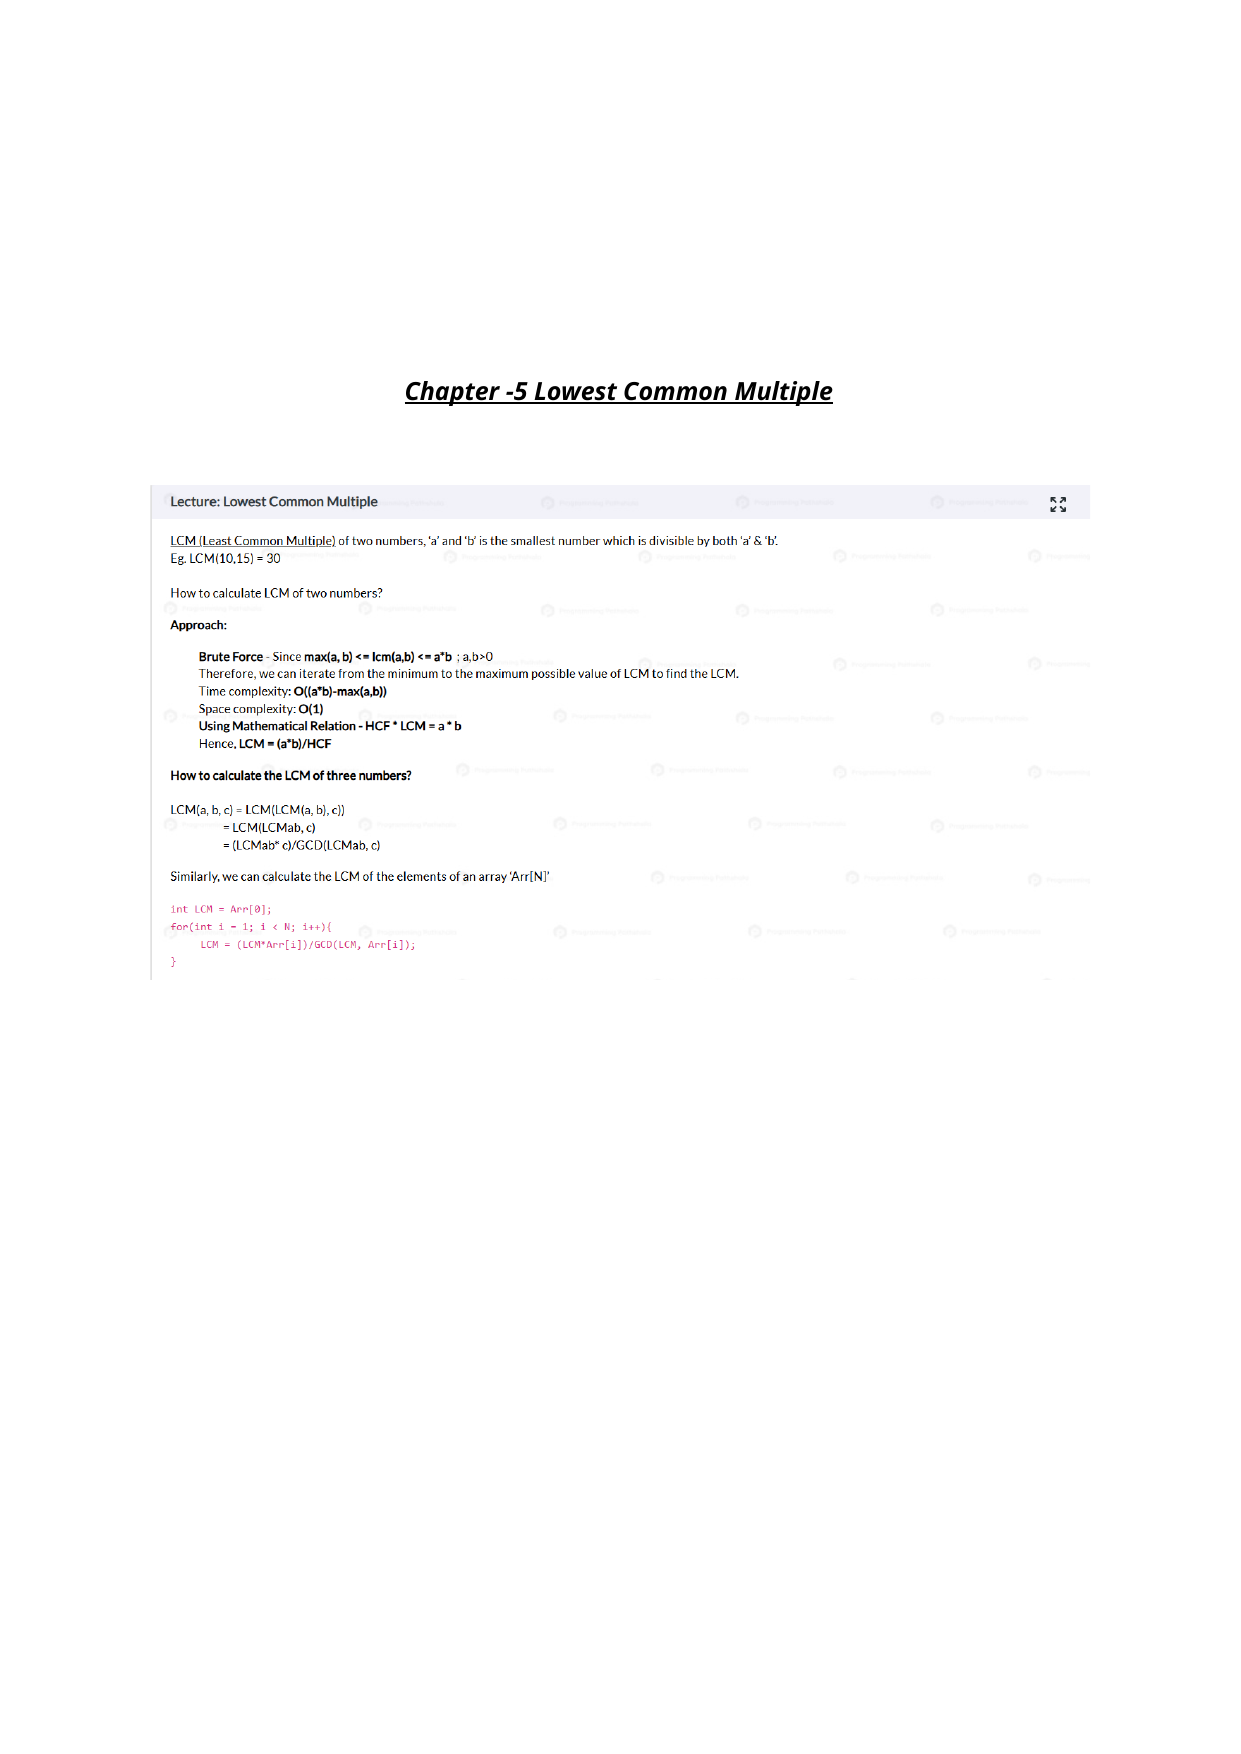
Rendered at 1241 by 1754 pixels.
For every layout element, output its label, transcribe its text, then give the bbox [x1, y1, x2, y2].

picture [150, 485, 1091, 980]
text Chapter -5 Lowest Common Multiple [150, 373, 1090, 407]
